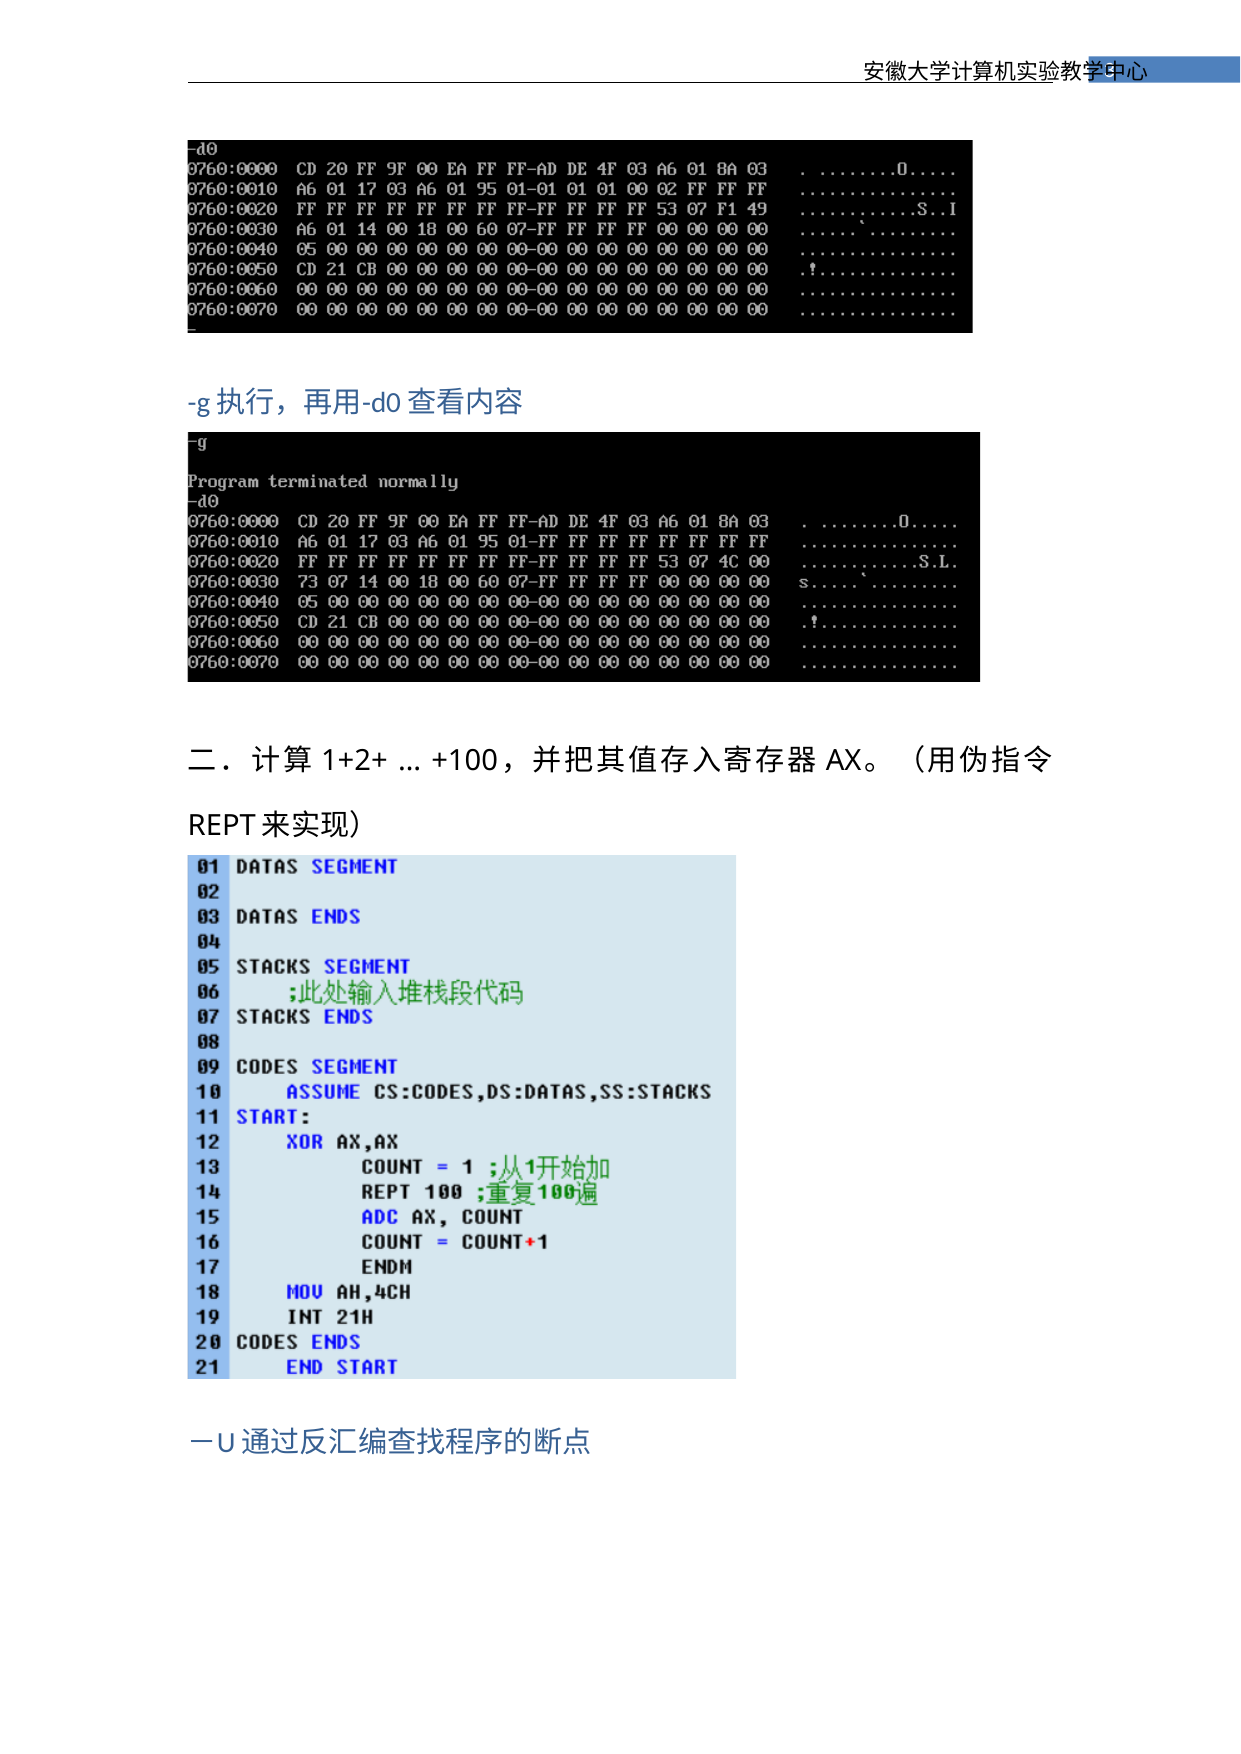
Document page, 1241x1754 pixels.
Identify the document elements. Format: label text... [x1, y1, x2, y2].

text 二．计算1+2+ … +100，并把其值存入寄存器AX。（用伪指令REPT来实现） [187, 725, 1053, 855]
text -g执行，再用-d0查看内容 [187, 368, 1053, 433]
picture [187, 855, 737, 1379]
picture [187, 140, 973, 333]
picture [187, 432, 980, 682]
text －U通过反汇编查找程序的断点 [187, 1408, 1053, 1473]
